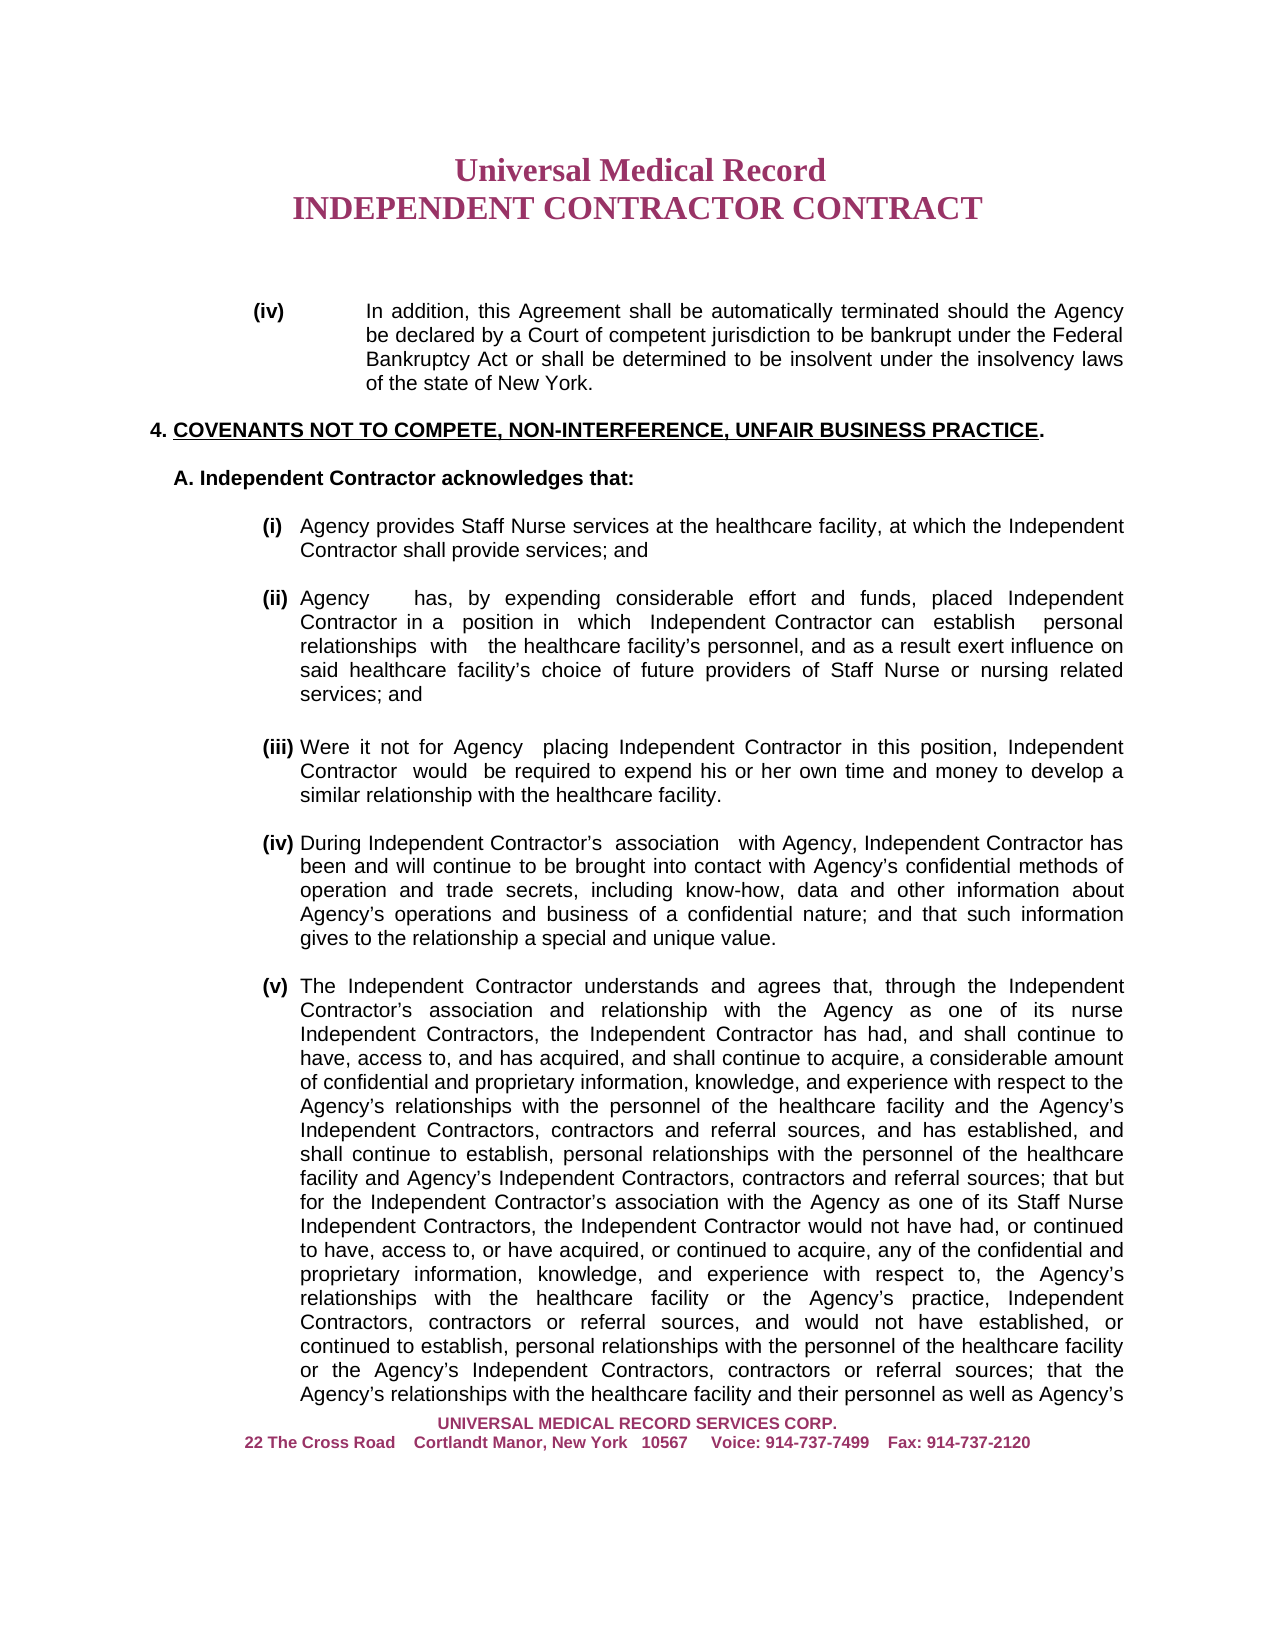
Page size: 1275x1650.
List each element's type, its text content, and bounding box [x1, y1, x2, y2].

list During Independent Contractor’s association with Agency, Independent Contractor has been and will continue to be brought into contact with Agency’s confidential methods of operation and trade secrets, including know-how, data and other information about Agency’s operations and business of a confidential nature; and that such information gives to the relationship a special and unique value. [262, 830, 1125, 950]
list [262, 974, 1125, 1405]
list Were it not for Agency placing Independent Contractor in this position, Independent Contractor would be required to expend his or her own time and money to develop a similar relationship with the healthcare facility. [262, 734, 1125, 806]
text 4. COVENANTS NOT TO COMPETE, NON-INTERFERENCE, UNFAIR BUSINESS PRACTICE. [150, 418, 1125, 442]
text A. Independent Contractor acknowledges that: [150, 466, 1125, 490]
list Agency has, by expending considerable effort and funds, placed Independent Contractor in a position in which Independent Contractor can establish personal relationships with the healthcare facility’s personnel, and as a result exert influence on said healthcare facility’s choice of future providers of Staff Nurse or nursing related services; and [262, 586, 1125, 706]
list Agency provides Staff Nurse services at the healthcare facility, at which the Independent Contractor shall provide services; and [262, 514, 1125, 562]
text (iv) In addition, this Agreement shall be automatically terminated should the Agency be declared by a Court of competent jurisdiction to be bankrupt under the Federal Bankruptcy Act or shall be determined to be insolvent under the insolvency laws of the state of New York. [253, 298, 1125, 394]
